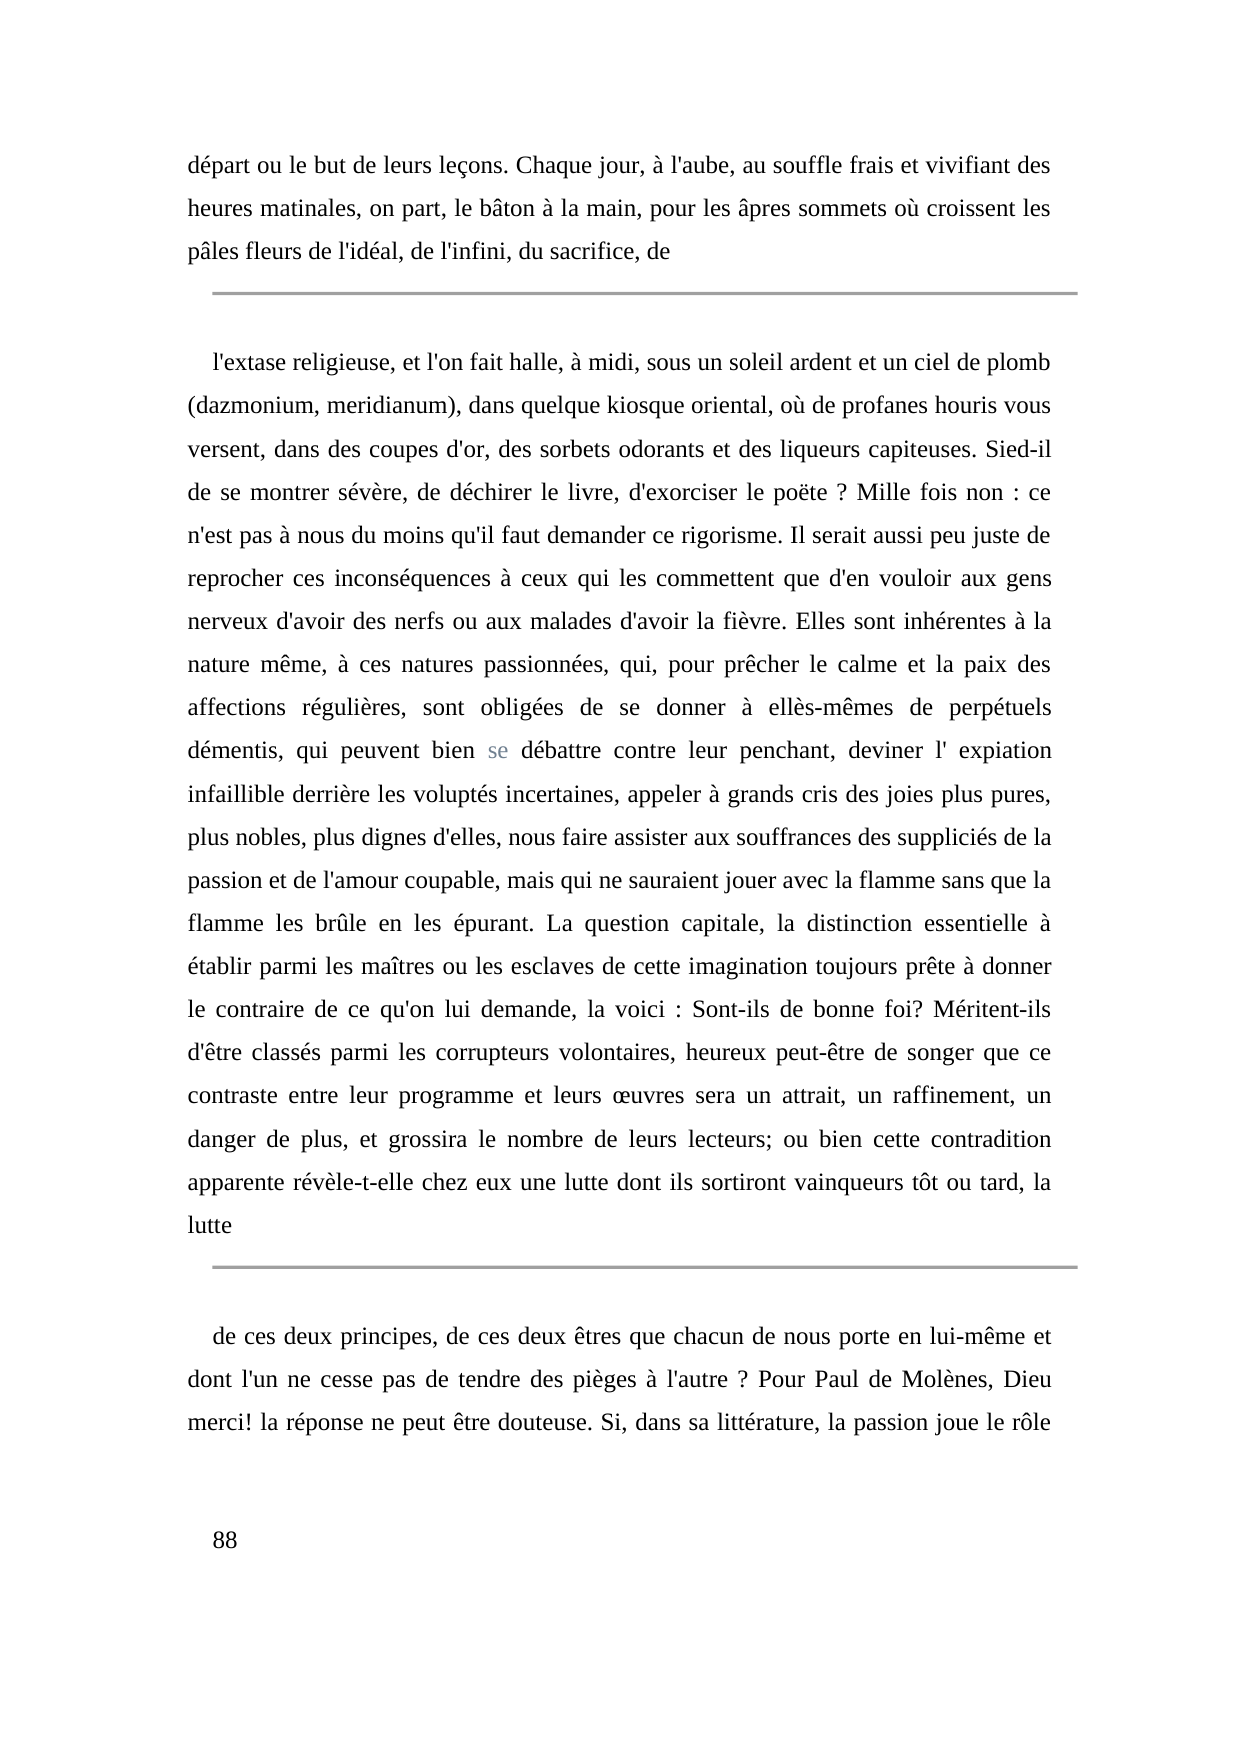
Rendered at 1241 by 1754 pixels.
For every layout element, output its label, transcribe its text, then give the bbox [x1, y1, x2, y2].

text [187, 1321, 1053, 1436]
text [187, 150, 1053, 265]
text l'extase religieuse, et l'on fait halle, à midi, sous un soleil ardent et un ciel de plomb (dazmonium, meridianum), dans quelque kiosque oriental, où de profanes houris vous versent, dans des coupes d'or, des sorbets odorants et des liqueurs capiteuses. Sied-il de se montrer sévère, de déchirer le livre, d'exorciser le poëte ? Mille fois non : ce n'est pas à nous du moins qu'il faut demander ce rigorisme. Il serait aussi peu juste de reprocher ces inconséquences à ceux qui les commettent que d'en vouloir aux gens nerveux d'avoir des nerfs ou aux malades d'avoir la fièvre. Elles sont inhérentes à la nature même, à ces natures passionnées, qui, pour prêcher le calme et la paix des affections régulières, sont obligées de se donner à ellès-mêmes de perpétuels démentis, qui peuvent bien se débattre contre leur penchant, deviner l' expiation infaillible derrière les voluptés incertaines, appeler à grands cris des joies plus pures, plus nobles, plus dignes d'elles, nous faire assister aux souffrances des suppliciés de la passion et de l'amour coupable, mais qui ne sauraient jouer avec la flamme sans que la flamme les brûle en les épurant. La question capitale, la distinction essentielle à établir parmi les maîtres ou les esclaves de cette imagination toujours prête à donner le contraire de ce qu'on lui demande, la voici : Sont-ils de bonne foi? Méritent-ils d'être classés parmi les corrupteurs volontaires, heureux peut-être de songer que ce contraste entre leur programme et leurs œuvres sera un attrait, un raffinement, un danger de plus, et grossira le nombre de leurs lecteurs; ou bien cette contradition apparente révèle-t-elle chez eux une lutte dont ils sortiront vainqueurs tôt ou tard, la lutte [187, 347, 1053, 1239]
